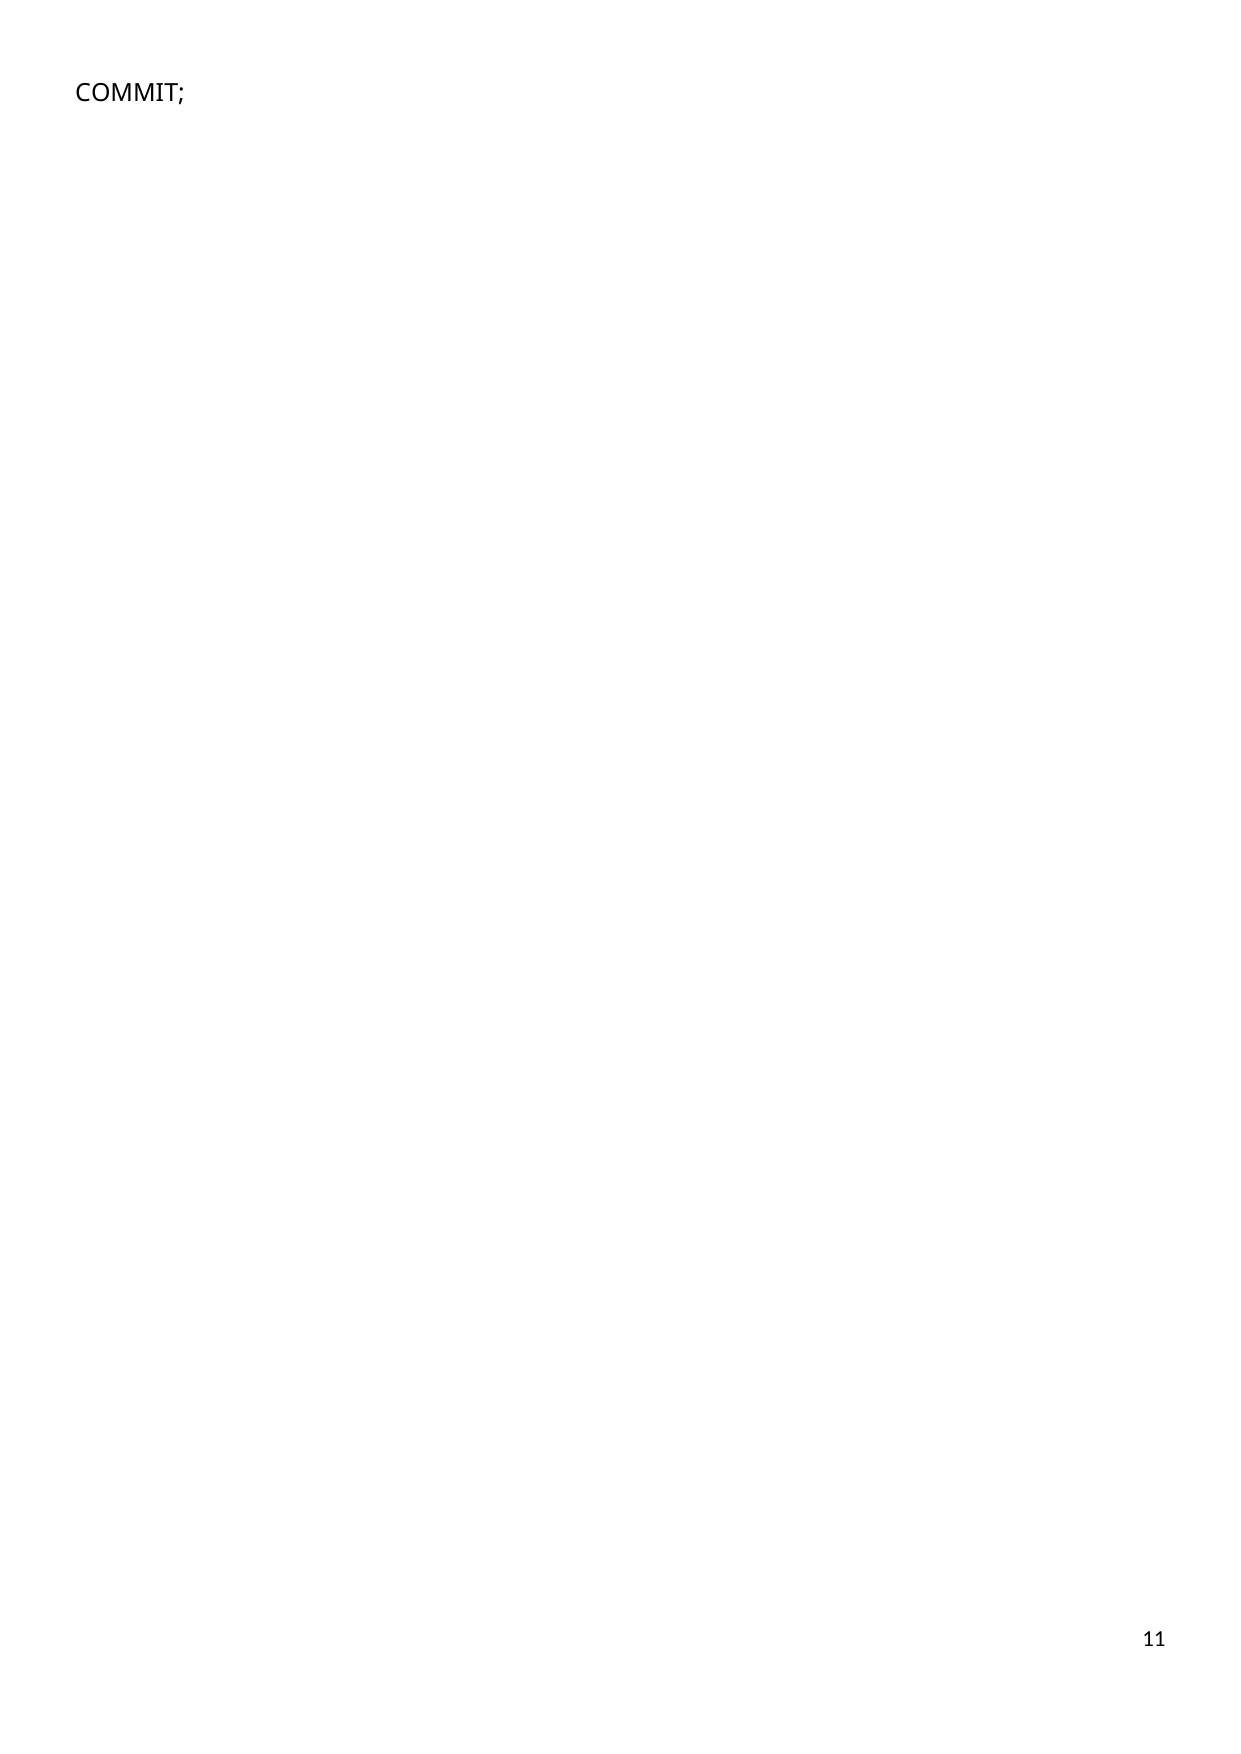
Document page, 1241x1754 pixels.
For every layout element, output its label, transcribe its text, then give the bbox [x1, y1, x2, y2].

text COMMIT; [75, 75, 1165, 109]
